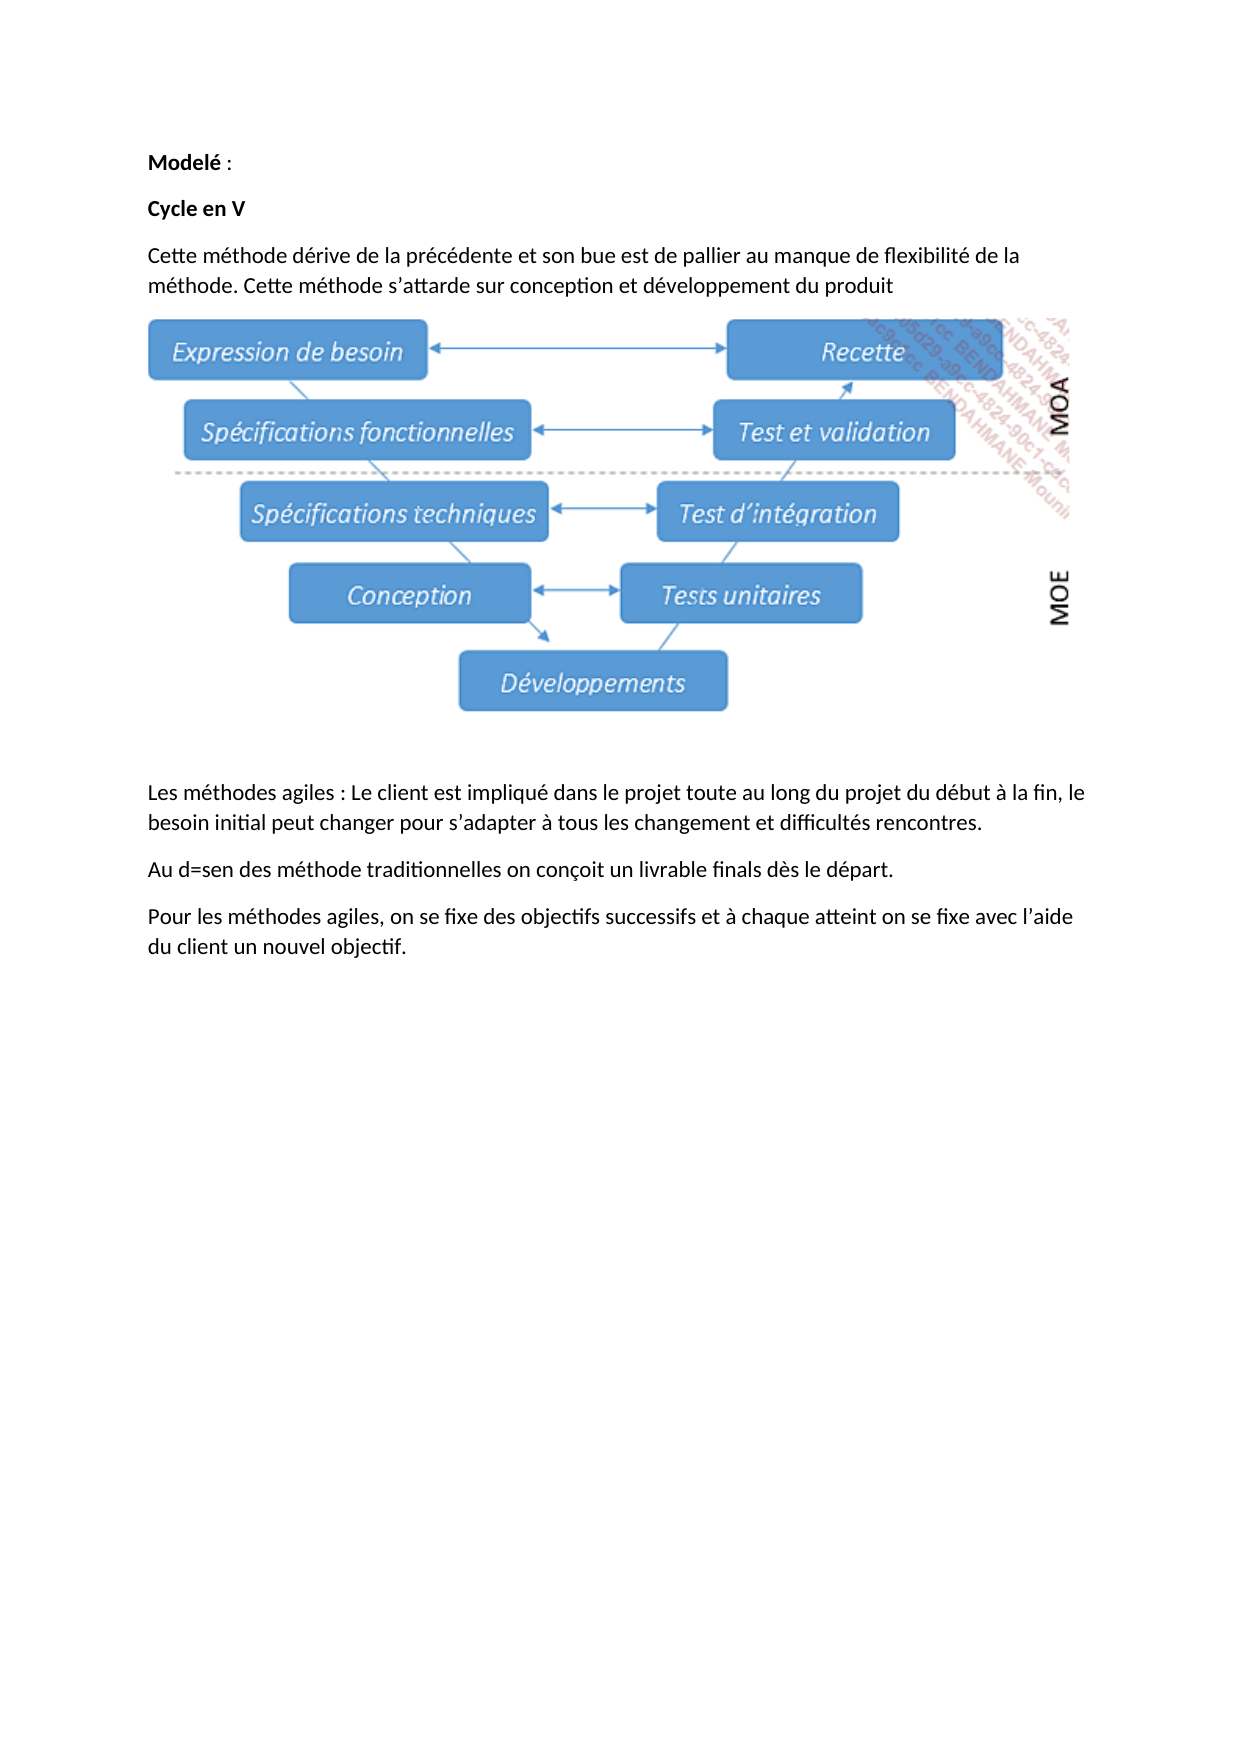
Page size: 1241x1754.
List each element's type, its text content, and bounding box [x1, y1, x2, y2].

text Au d=sen des méthode traditionnelles on conçoit un livrable finals dès le départ. [148, 855, 1093, 883]
text Cette méthode dérive de la précédente et son bue est de pallier au manque de flexibilité de la méthode. Cette méthode s’attarde sur conception et développement du produit [148, 241, 1093, 299]
text Modelé : [148, 148, 1093, 176]
text Pour les méthodes agiles, on se fixe des objectifs successifs et à chaque atteint on se fixe avec l’aide du client un nouvel objectif. [148, 902, 1093, 960]
text Cycle en V [148, 194, 1093, 222]
text Les méthodes agiles : Le client est impliqué dans le projet toute au long du projet du début à la fin, le besoin initial peut changer pour s’adapter à tous les changement et difficultés rencontres. [148, 778, 1093, 836]
picture [147, 318, 1070, 713]
